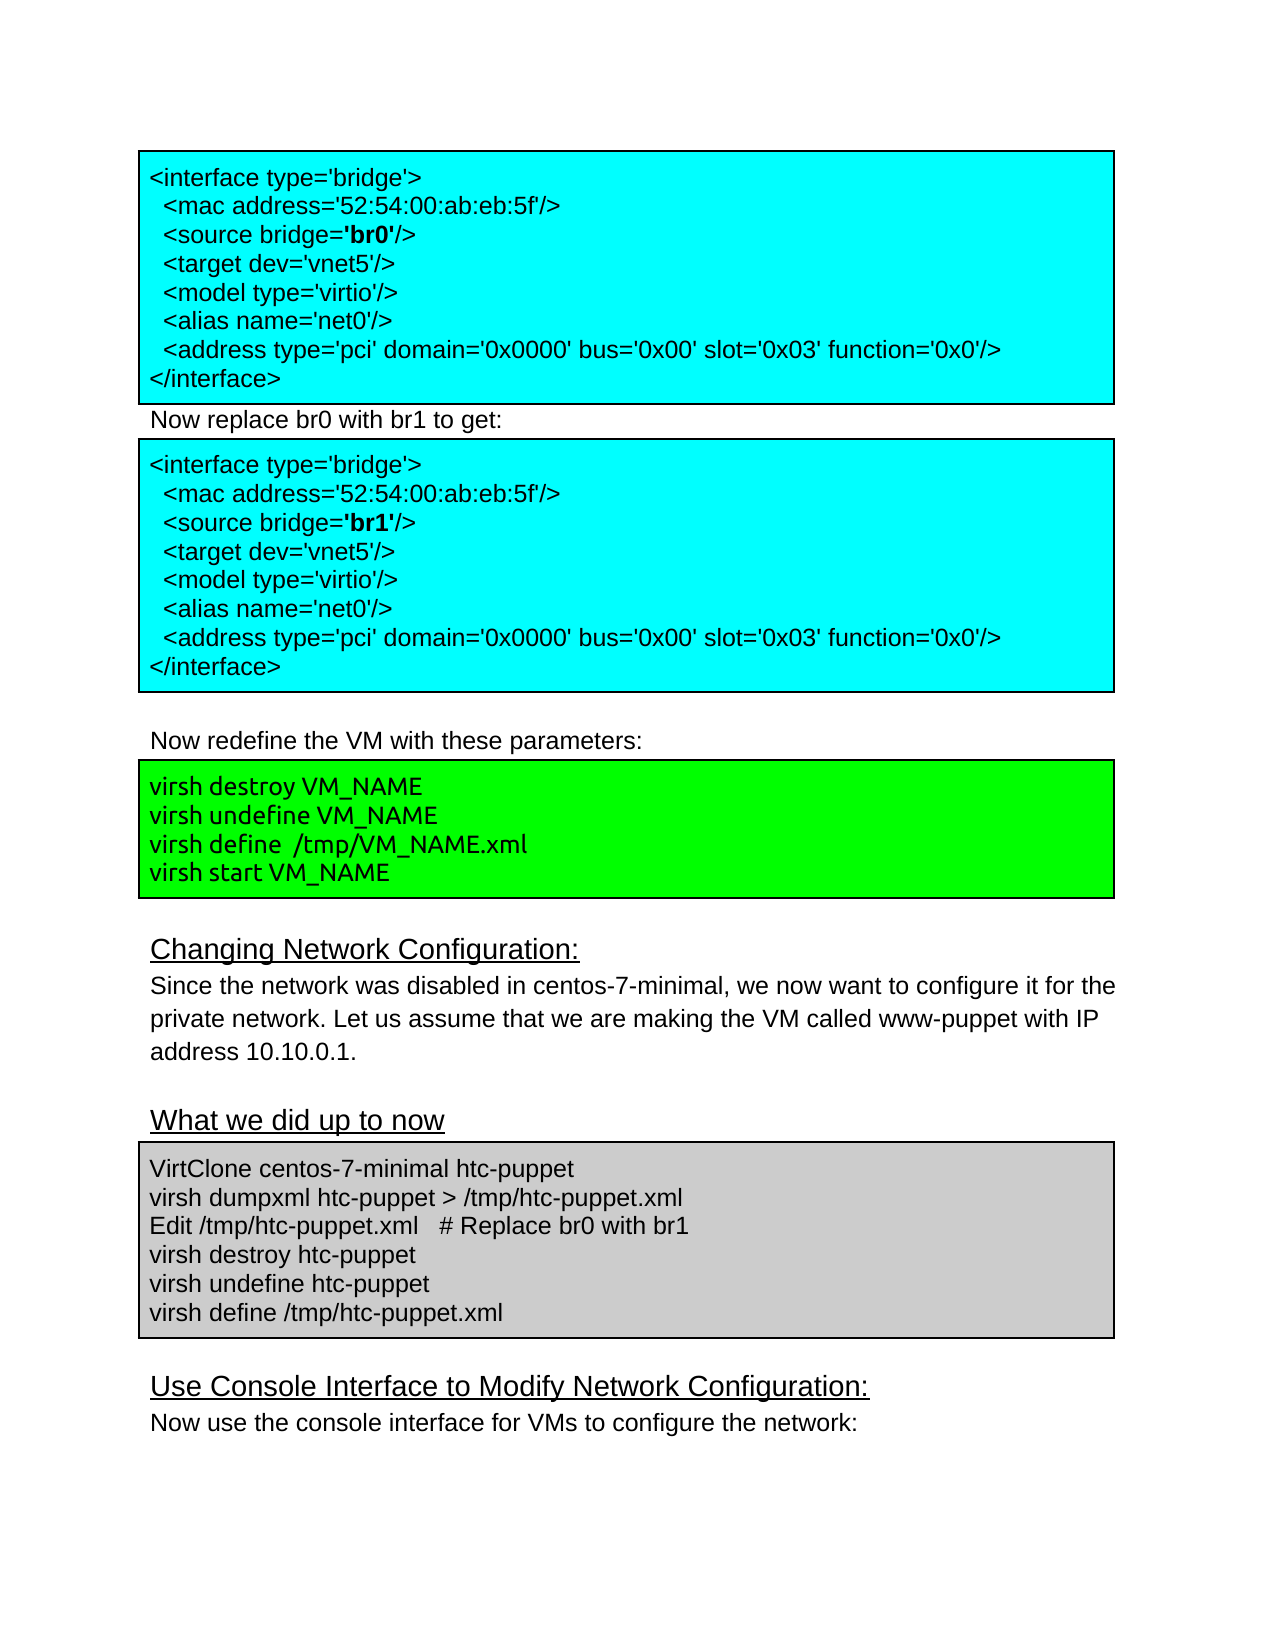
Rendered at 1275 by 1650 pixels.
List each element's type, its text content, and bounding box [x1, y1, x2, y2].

table_header <interface type='bridge'> <mac address='52:54:00:ab:eb:5f'/> <source bridge='br1'/> <target dev='vnet5'/> <model type='virtio'/> <alias name='net0'/> <address type='pci' domain='0x0000' bus='0x00' slot='0x03' function='0x0'/> </interface> [140, 440, 1113, 691]
subtitle Use Console Interface to Modify Network Configuration: [150, 1369, 1125, 1402]
table_header virsh destroy VM_NAME virsh undefine VM_NAME virsh define /tmp/VM_NAME.xml virsh start VM_NAME [140, 761, 1113, 897]
table_header <interface type='bridge'> <mac address='52:54:00:ab:eb:5f'/> <source bridge='br0'/> <target dev='vnet5'/> <model type='virtio'/> <alias name='net0'/> <address type='pci' domain='0x0000' bus='0x00' slot='0x03' function='0x0'/> </interface> [140, 152, 1113, 403]
text Now replace br0 with br1 to get: [150, 405, 1125, 434]
subtitle What we did up to now [150, 1103, 1125, 1136]
subtitle Changing Network Configuration: [150, 932, 1125, 966]
table_header VirtClone centos-7-minimal htc-puppet virsh dumpxml htc-puppet > /tmp/htc-puppet.xml Edit /tmp/htc-puppet.xml # Replace br0 with br1 virsh destroy htc-puppet virsh undefine htc-puppet virsh define /tmp/htc-puppet.xml [140, 1143, 1113, 1337]
text Now use the console interface for VMs to configure the network: [150, 1407, 1125, 1436]
text Now redefine the VM with these parameters: [150, 726, 1125, 755]
text Since the network was disabled in centos-7-minimal, we now want to configure it for the private network. Let us assume that we are making the VM called www-puppet with IP address 10.10.0.1. [150, 971, 1125, 1065]
